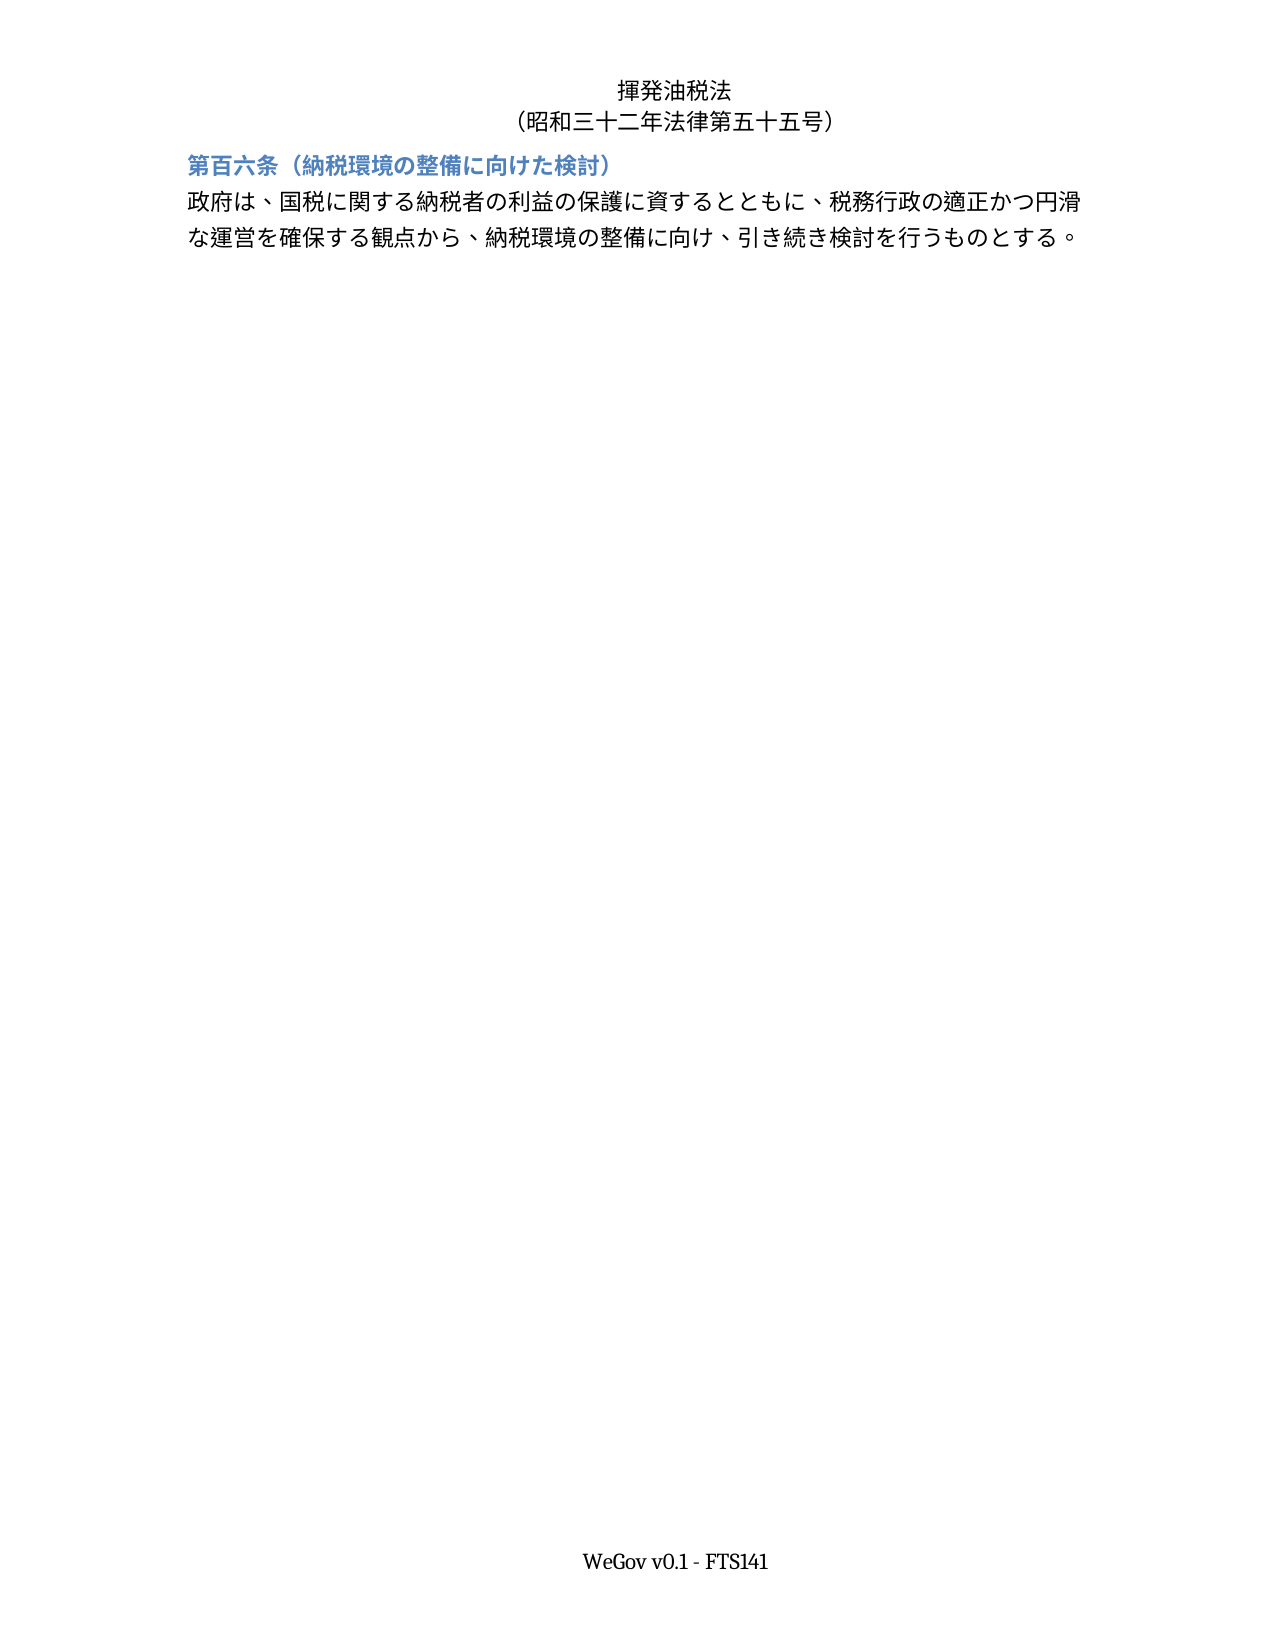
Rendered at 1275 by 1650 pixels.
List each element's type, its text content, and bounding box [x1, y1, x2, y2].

subtitle 第百六条（納税環境の整備に向けた検討） [187, 150, 1087, 181]
text 政府は、国税に関する納税者の利益の保護に資するとともに、税務行政の適正かつ円滑な運営を確保する観点から、納税環境の整備に向け、引き続き検討を行うものとする。 [187, 186, 1087, 253]
